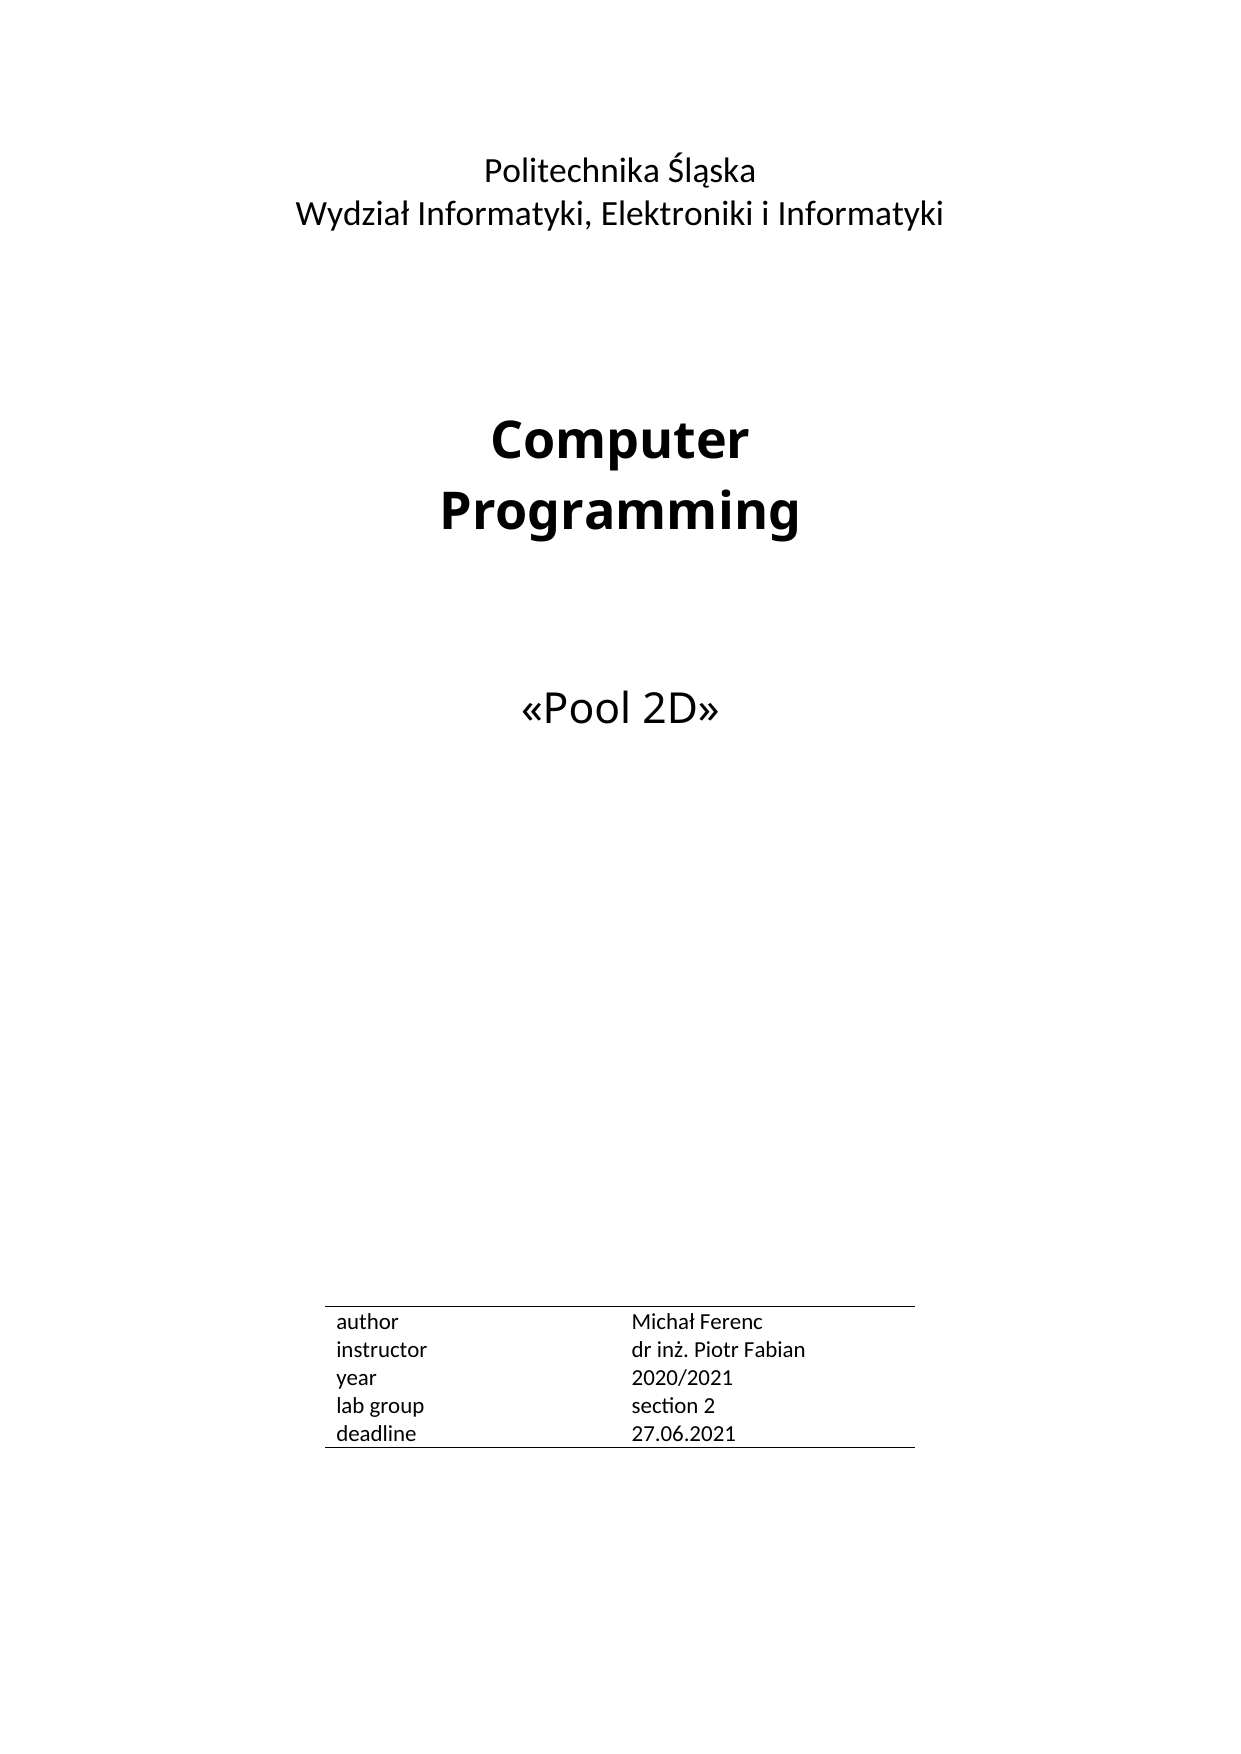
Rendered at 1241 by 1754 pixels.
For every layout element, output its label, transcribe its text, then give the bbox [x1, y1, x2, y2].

table_cell section 2 [620, 1391, 915, 1419]
table_cell instructor [325, 1335, 620, 1363]
table_cell 2020/2021 [620, 1363, 915, 1391]
table_cell 27.06.2021 [620, 1419, 915, 1447]
text Wydział Informatyki, Elektroniki i Informatyki [148, 191, 1093, 234]
table_cell year [325, 1363, 620, 1391]
text «Pool 2D» [148, 678, 1093, 736]
table_header Michał Ferenc [620, 1307, 915, 1335]
table_cell dr inż. Piotr Fabian [620, 1335, 915, 1363]
text Politechnika Śląska [148, 148, 1093, 191]
table_cell lab group [325, 1391, 620, 1419]
table_cell deadline [325, 1419, 620, 1447]
text Programming [148, 473, 1093, 544]
text Computer [148, 402, 1093, 473]
table_header author [325, 1307, 620, 1335]
